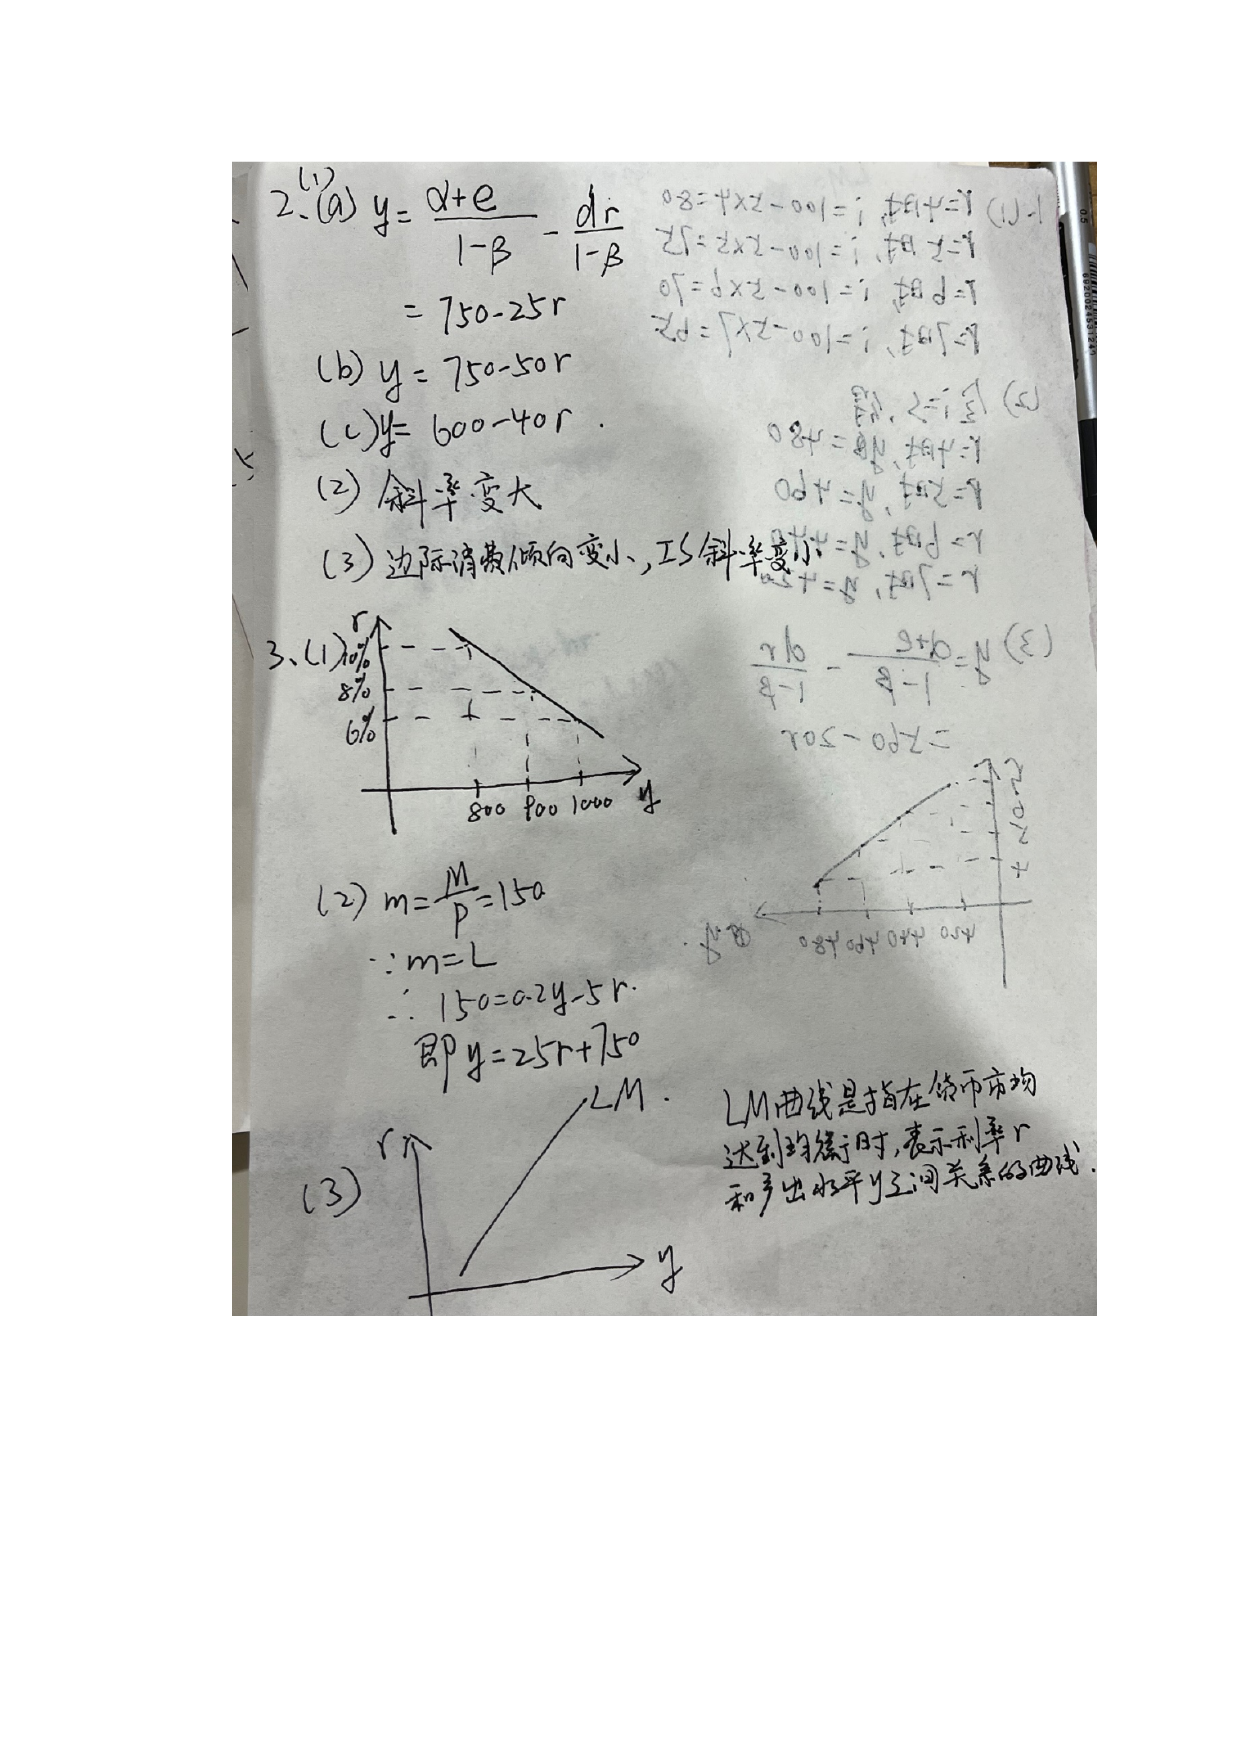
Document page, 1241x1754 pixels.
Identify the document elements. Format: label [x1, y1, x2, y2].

picture [232, 163, 1097, 1315]
